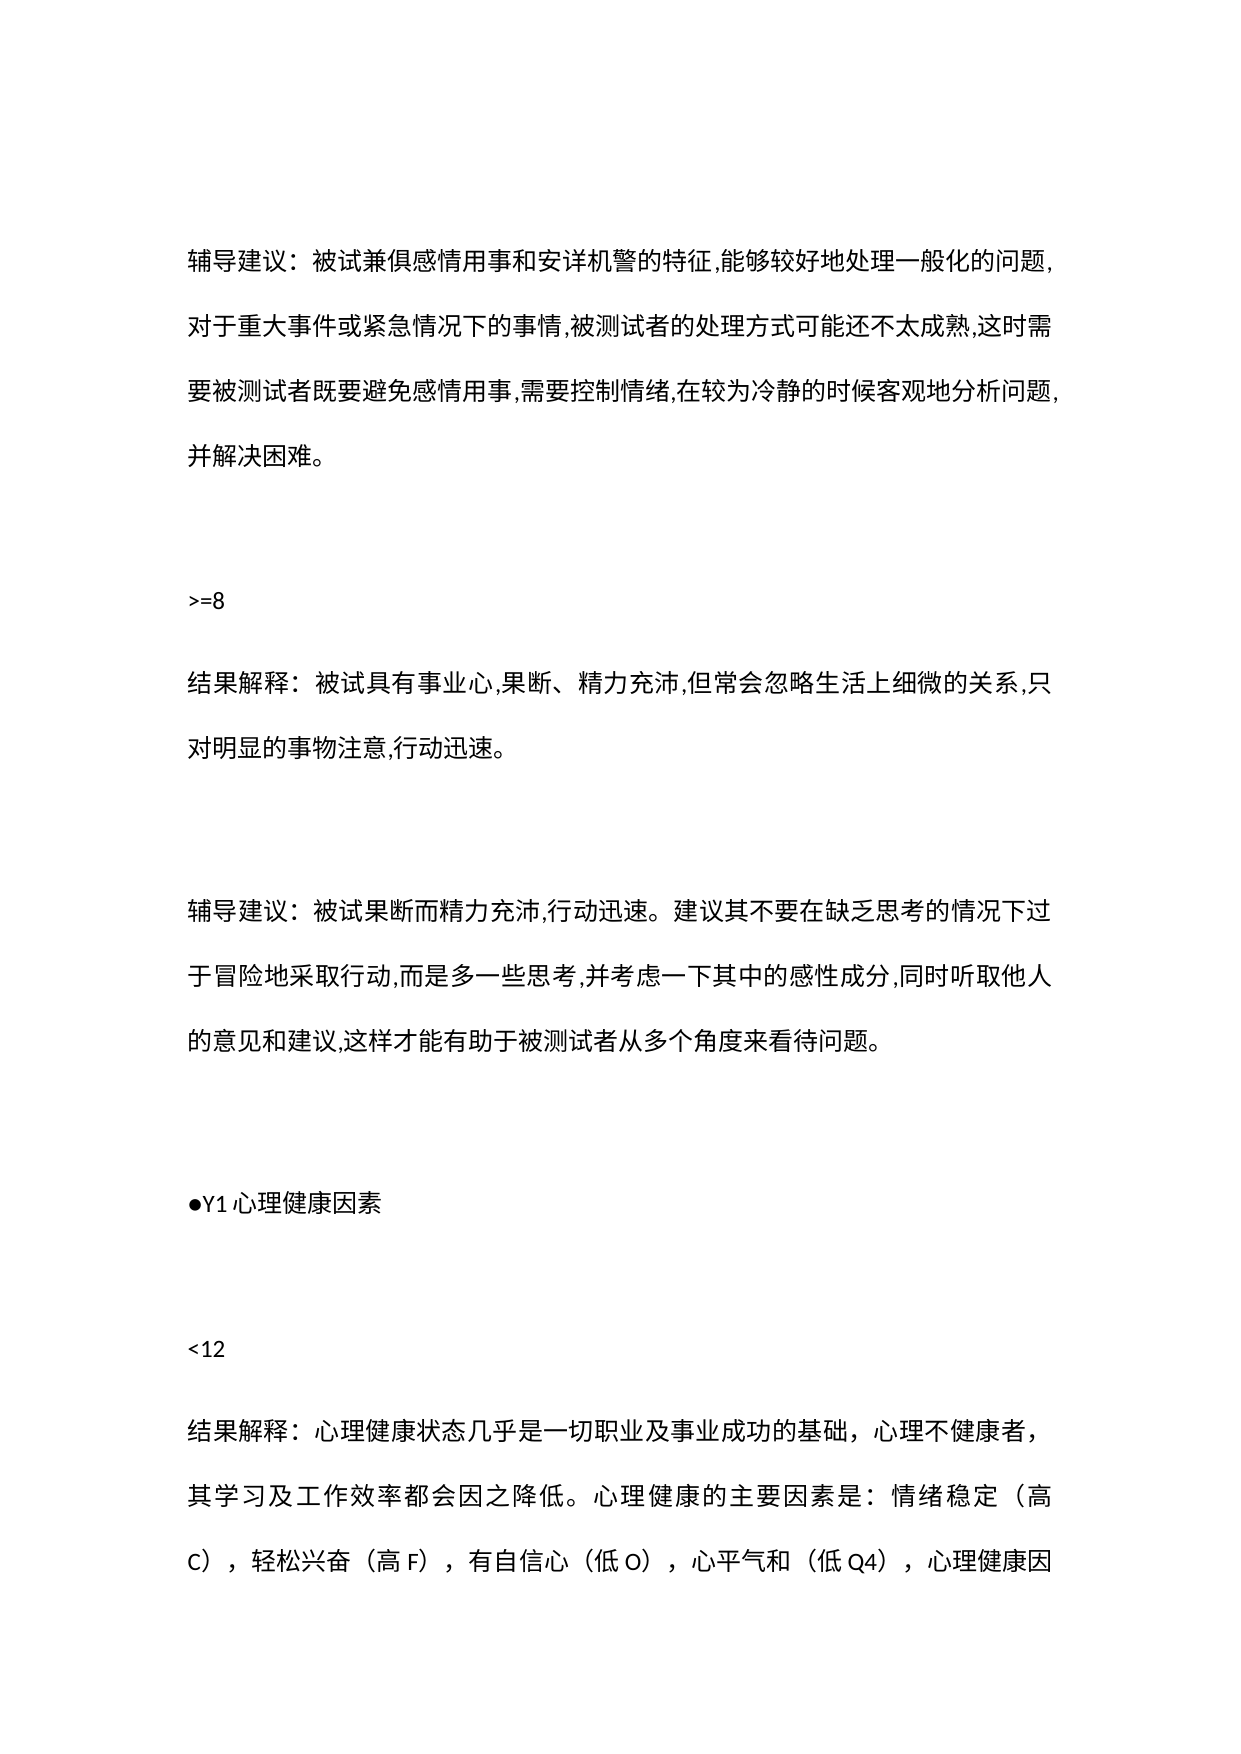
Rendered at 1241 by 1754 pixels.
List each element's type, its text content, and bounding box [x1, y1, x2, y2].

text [187, 1397, 1053, 1592]
text 辅导建议：被试兼俱感情用事和安详机警的特征,能够较好地处理一般化的问题,对于重大事件或紧急情况下的事情,被测试者的处理方式可能还不太成熟,这时需要被测试者既要避免感情用事,需要控制情绪,在较为冷静的时候客观地分析问题,并解决困难。 [187, 227, 1053, 487]
text 辅导建议：被试果断而精力充沛,行动迅速。建议其不要在缺乏思考的情况下过于冒险地采取行动,而是多一些思考,并考虑一下其中的感性成分,同时听取他人的意见和建议,这样才能有助于被测试者从多个角度来看待问题。 [187, 877, 1053, 1072]
text >=8 [187, 584, 1053, 617]
text <12 [187, 1332, 1053, 1364]
text 结果解释：被试具有事业心,果断、精力充沛,但常会忽略生活上细微的关系,只对明显的事物注意,行动迅速。 [187, 649, 1053, 779]
text ●Y1心理健康因素 [187, 1169, 1053, 1234]
